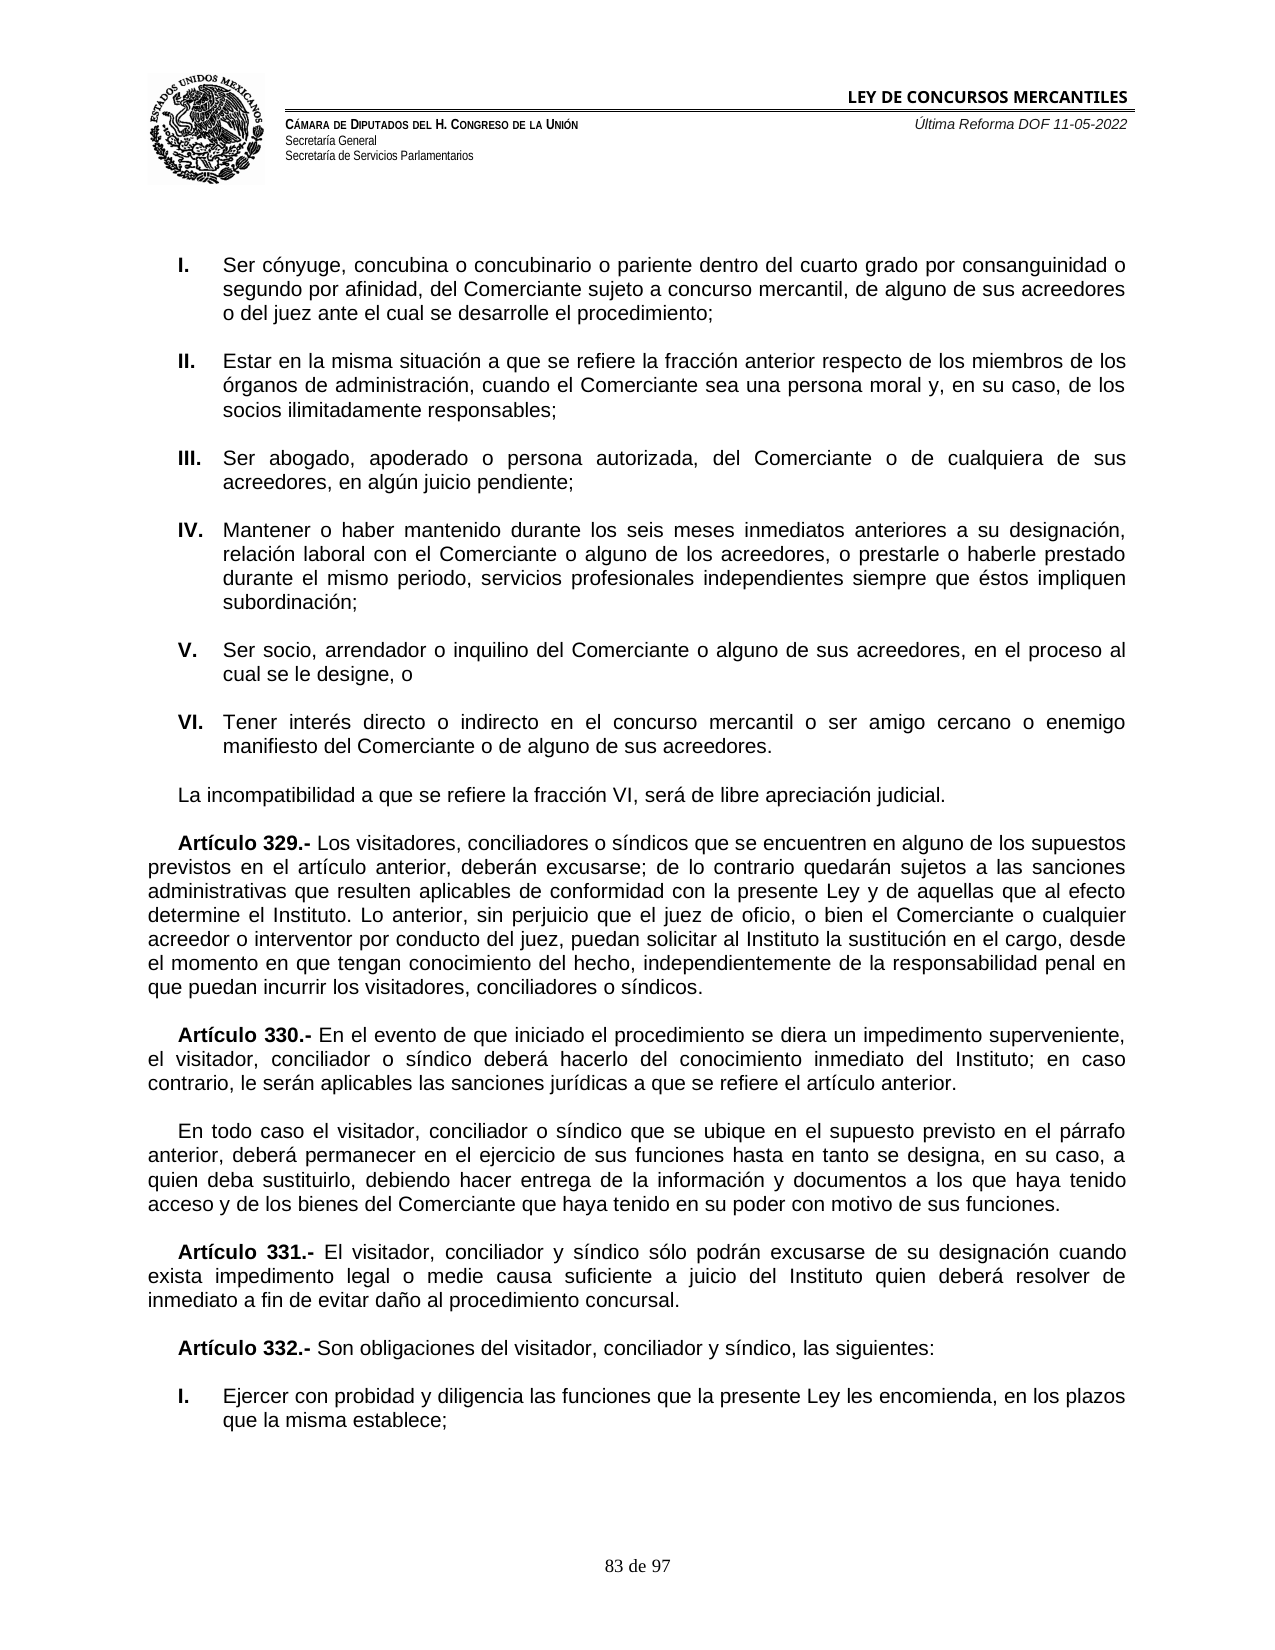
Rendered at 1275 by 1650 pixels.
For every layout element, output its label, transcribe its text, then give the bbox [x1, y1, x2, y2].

text I. Ser cónyuge, concubina o concubinario o pariente dentro del cuarto grado por consanguinidad o segundo por afinidad, del Comerciante sujeto a concurso mercantil, de alguno de sus acreedores o del juez ante el cual se desarrolle el procedimiento; [178, 253, 1127, 325]
text I. Ejercer con probidad y diligencia las funciones que la presente Ley les encomienda, en los plazos que la misma establece; [178, 1384, 1127, 1432]
text II. Estar en la misma situación a que se refiere la fracción anterior respecto de los miembros de los órganos de administración, cuando el Comerciante sea una persona moral y, en su caso, de los socios ilimitadamente responsables; [178, 349, 1127, 422]
text En todo caso el visitador, conciliador o síndico que se ubique en el supuesto previsto en el párrafo anterior, deberá permanecer en el ejercicio de sus funciones hasta en tanto se designa, en su caso, a quien deba sustituirlo, debiendo hacer entrega de la información y documentos a los que haya tenido acceso y de los bienes del Comerciante que haya tenido en su poder con motivo de sus funciones. [148, 1119, 1127, 1216]
text Artículo 330.- En el evento de que iniciado el procedimiento se diera un impedimento superveniente, el visitador, conciliador o síndico deberá hacerlo del conocimiento inmediato del Instituto; en caso contrario, le serán aplicables las sanciones jurídicas a que se refiere el artículo anterior. [148, 1023, 1127, 1095]
text IV. Mantener o haber mantenido durante los seis meses inmediatos anteriores a su designación, relación laboral con el Comerciante o alguno de los acreedores, o prestarle o haberle prestado durante el mismo periodo, servicios profesionales independientes siempre que éstos impliquen subordinación; [178, 518, 1127, 614]
text V. Ser socio, arrendador o inquilino del Comerciante o alguno de sus acreedores, en el proceso al cual se le designe, o [178, 638, 1127, 686]
text VI. Tener interés directo o indirecto en el concurso mercantil o ser amigo cercano o enemigo manifiesto del Comerciante o de alguno de sus acreedores. [178, 710, 1127, 758]
text III. Ser abogado, apoderado o persona autorizada, del Comerciante o de cualquiera de sus acreedores, en algún juicio pendiente; [178, 446, 1127, 494]
text Artículo 331.- El visitador, conciliador y síndico sólo podrán excusarse de su designación cuando exista impedimento legal o medie causa suficiente a juicio del Instituto quien deberá resolver de inmediato a fin de evitar daño al procedimiento concursal. [148, 1240, 1127, 1312]
text Artículo 329.- Los visitadores, conciliadores o síndicos que se encuentren en alguno de los supuestos previstos en el artículo anterior, deberán excusarse; de lo contrario quedarán sujetos a las sanciones administrativas que resulten aplicables de conformidad con la presente Ley y de aquellas que al efecto determine el Instituto. Lo anterior, sin perjuicio que el juez de oficio, o bien el Comerciante o cualquier acreedor o interventor por conducto del juez, puedan solicitar al Instituto la sustitución en el cargo, desde el momento en que tengan conocimiento del hecho, independientemente de la responsabilidad penal en que puedan incurrir los visitadores, conciliadores o síndicos. [148, 831, 1127, 999]
text Artículo 332.- Son obligaciones del visitador, conciliador y síndico, las siguientes: [148, 1336, 1127, 1360]
text La incompatibilidad a que se refiere la fracción VI, será de libre apreciación judicial. [148, 782, 1127, 807]
